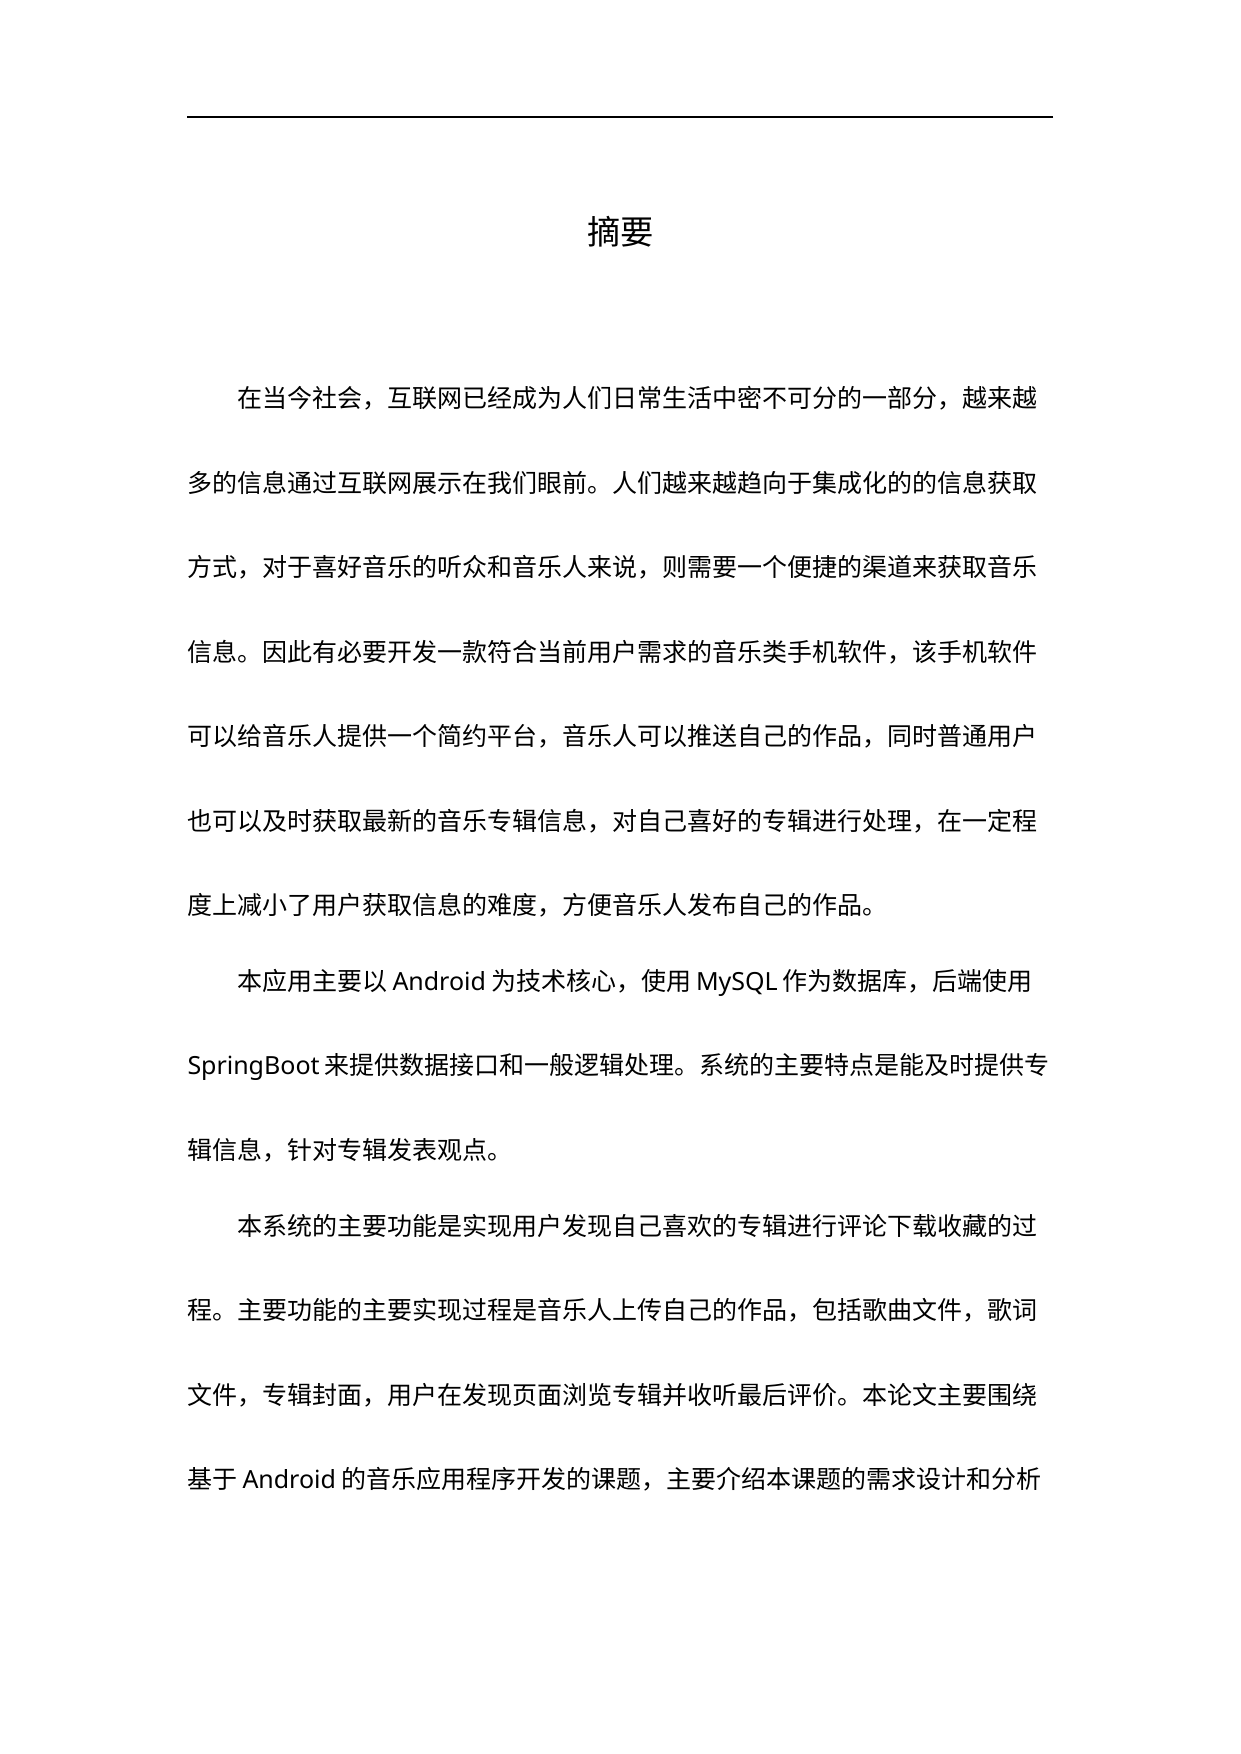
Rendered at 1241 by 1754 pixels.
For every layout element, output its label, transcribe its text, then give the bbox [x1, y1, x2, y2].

subtitle 摘要 [187, 197, 1053, 262]
text 在当今社会，互联网已经成为人们日常生活中密不可分的一部分，越来越多的信息通过互联网展示在我们眼前。人们越来越趋向于集成化的的信息获取方式，对于喜好音乐的听众和音乐人来说，则需要一个便捷的渠道来获取音乐信息。因此有必要开发一款符合当前用户需求的音乐类手机软件，该手机软件可以给音乐人提供一个简约平台，音乐人可以推送自己的作品，同时普通用户也可以及时获取最新的音乐专辑信息，对自己喜好的专辑进行处理，在一定程度上减小了用户获取信息的难度，方便音乐人发布自己的作品。 [187, 364, 1053, 936]
text 本应用主要以Android为技术核心，使用MySQL作为数据库，后端使用SpringBoot来提供数据接口和一般逻辑处理。系统的主要特点是能及时提供专辑信息，针对专辑发表观点。 [187, 947, 1053, 1181]
